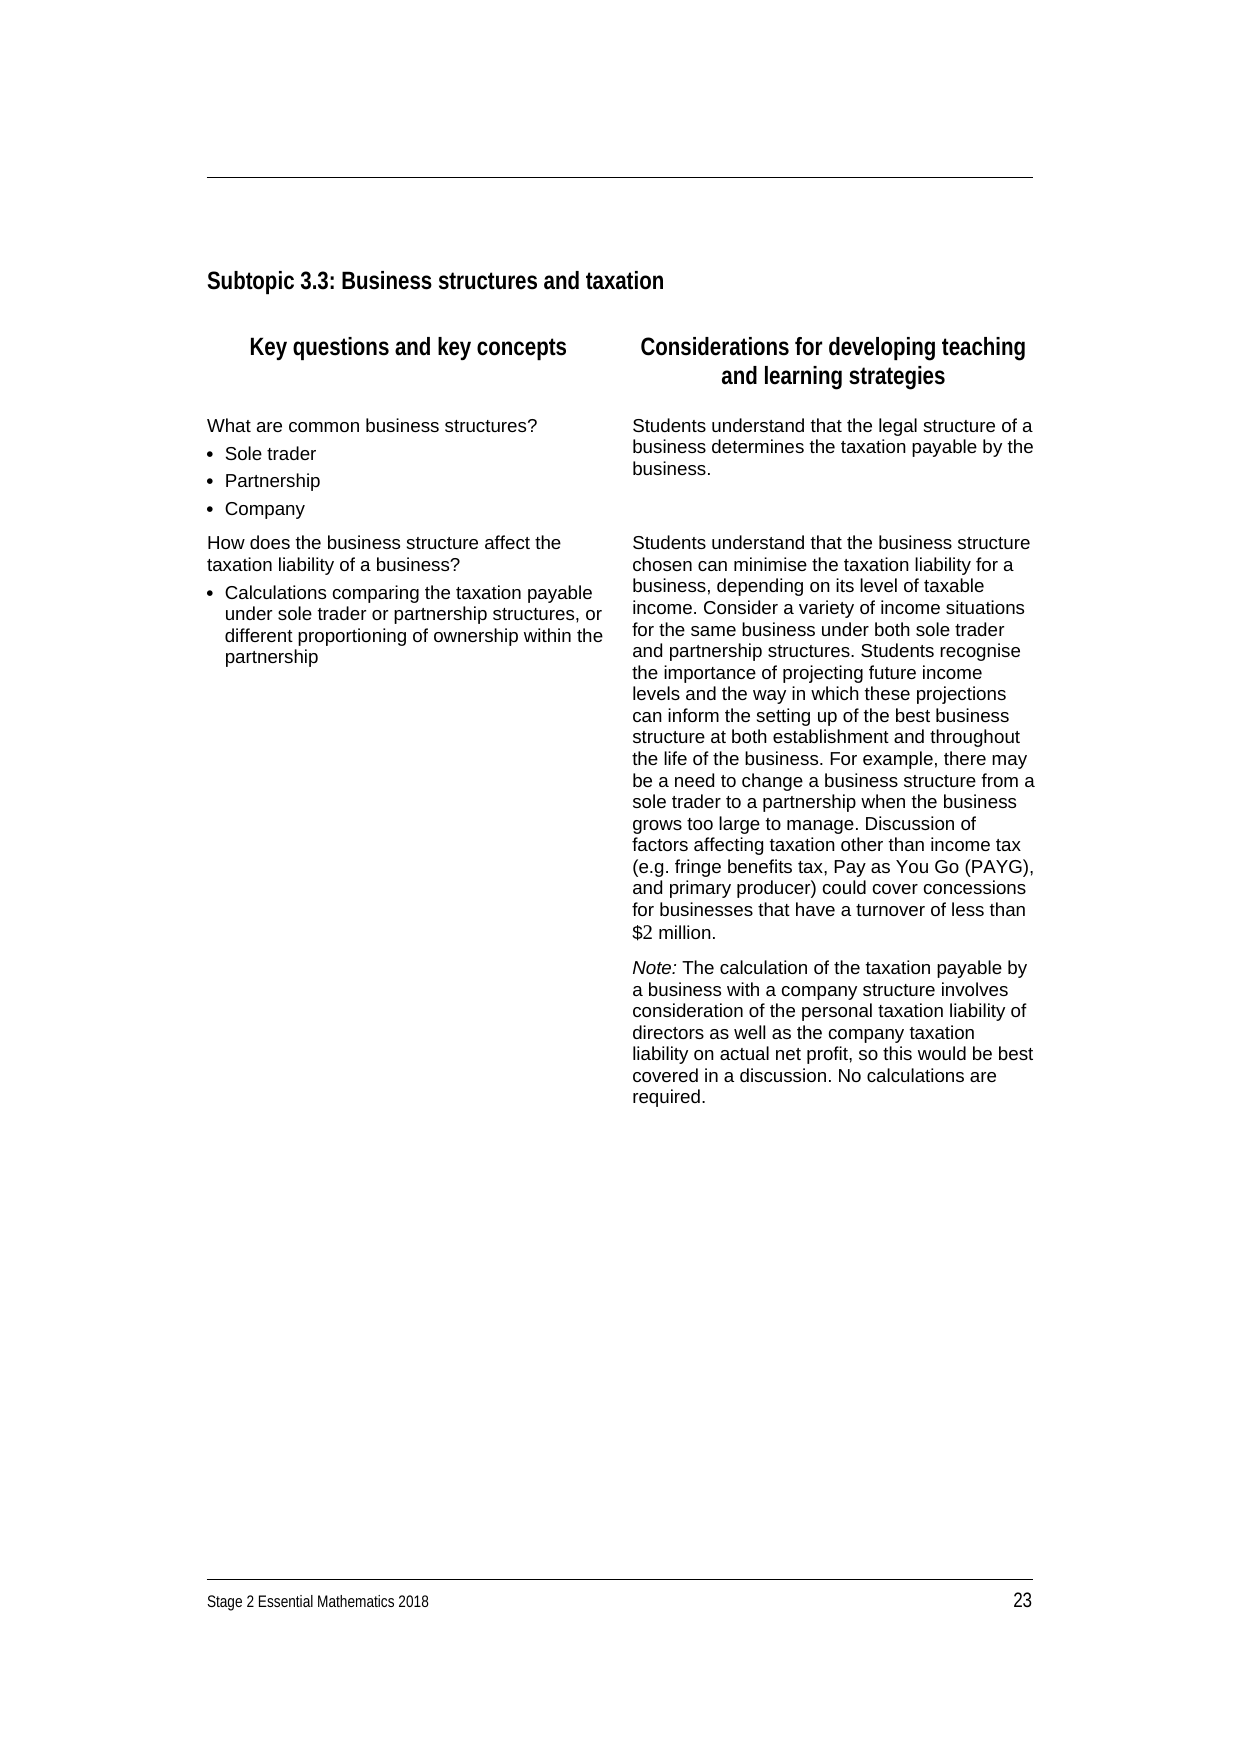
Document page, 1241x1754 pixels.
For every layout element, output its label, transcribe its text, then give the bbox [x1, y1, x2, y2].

table_cell What are common business structures? Sole trader Partnership Company [196, 402, 621, 520]
table_header Considerations for developing teaching and learning strategies [621, 333, 1046, 402]
table_cell How does the business structure affect the taxation liability of a business? Calculations comparing the taxation payable under sole trader or partnership structures, or different proportioning of ownership within the partnership [196, 520, 621, 1108]
table_cell Students understand that the business structure chosen can minimise the taxation liability for a business, depending on its level of taxable income. Consider a variety of income situations for the same business under both sole trader and partnership structures. Students recognise the importance of projecting future income levels and the way in which these projections can inform the setting up of the best business structure at both establishment and throughout the life of the business. For example, there may be a need to change a business structure from a sole trader to a partnership when the business grows too large to manage. Discussion of factors affecting taxation other than income tax (e.g. fringe benefits tax, Pay as You Go (PAYG), and primary producer) could cover concessions for businesses that have a turnover of less than $2 million. Note: The calculation of the taxation payable by a business with a company structure involves consideration of the personal taxation liability of directors as well as the company taxation liability on actual net profit, so this would be best covered in a discussion. No calculations are required. [621, 520, 1046, 1108]
table_cell Students understand that the legal structure of a business determines the taxation payable by the business. [621, 402, 1046, 520]
text Subtopic 3.3: Business structures and taxation [207, 266, 1033, 295]
table_header Key questions and key concepts [196, 333, 621, 402]
